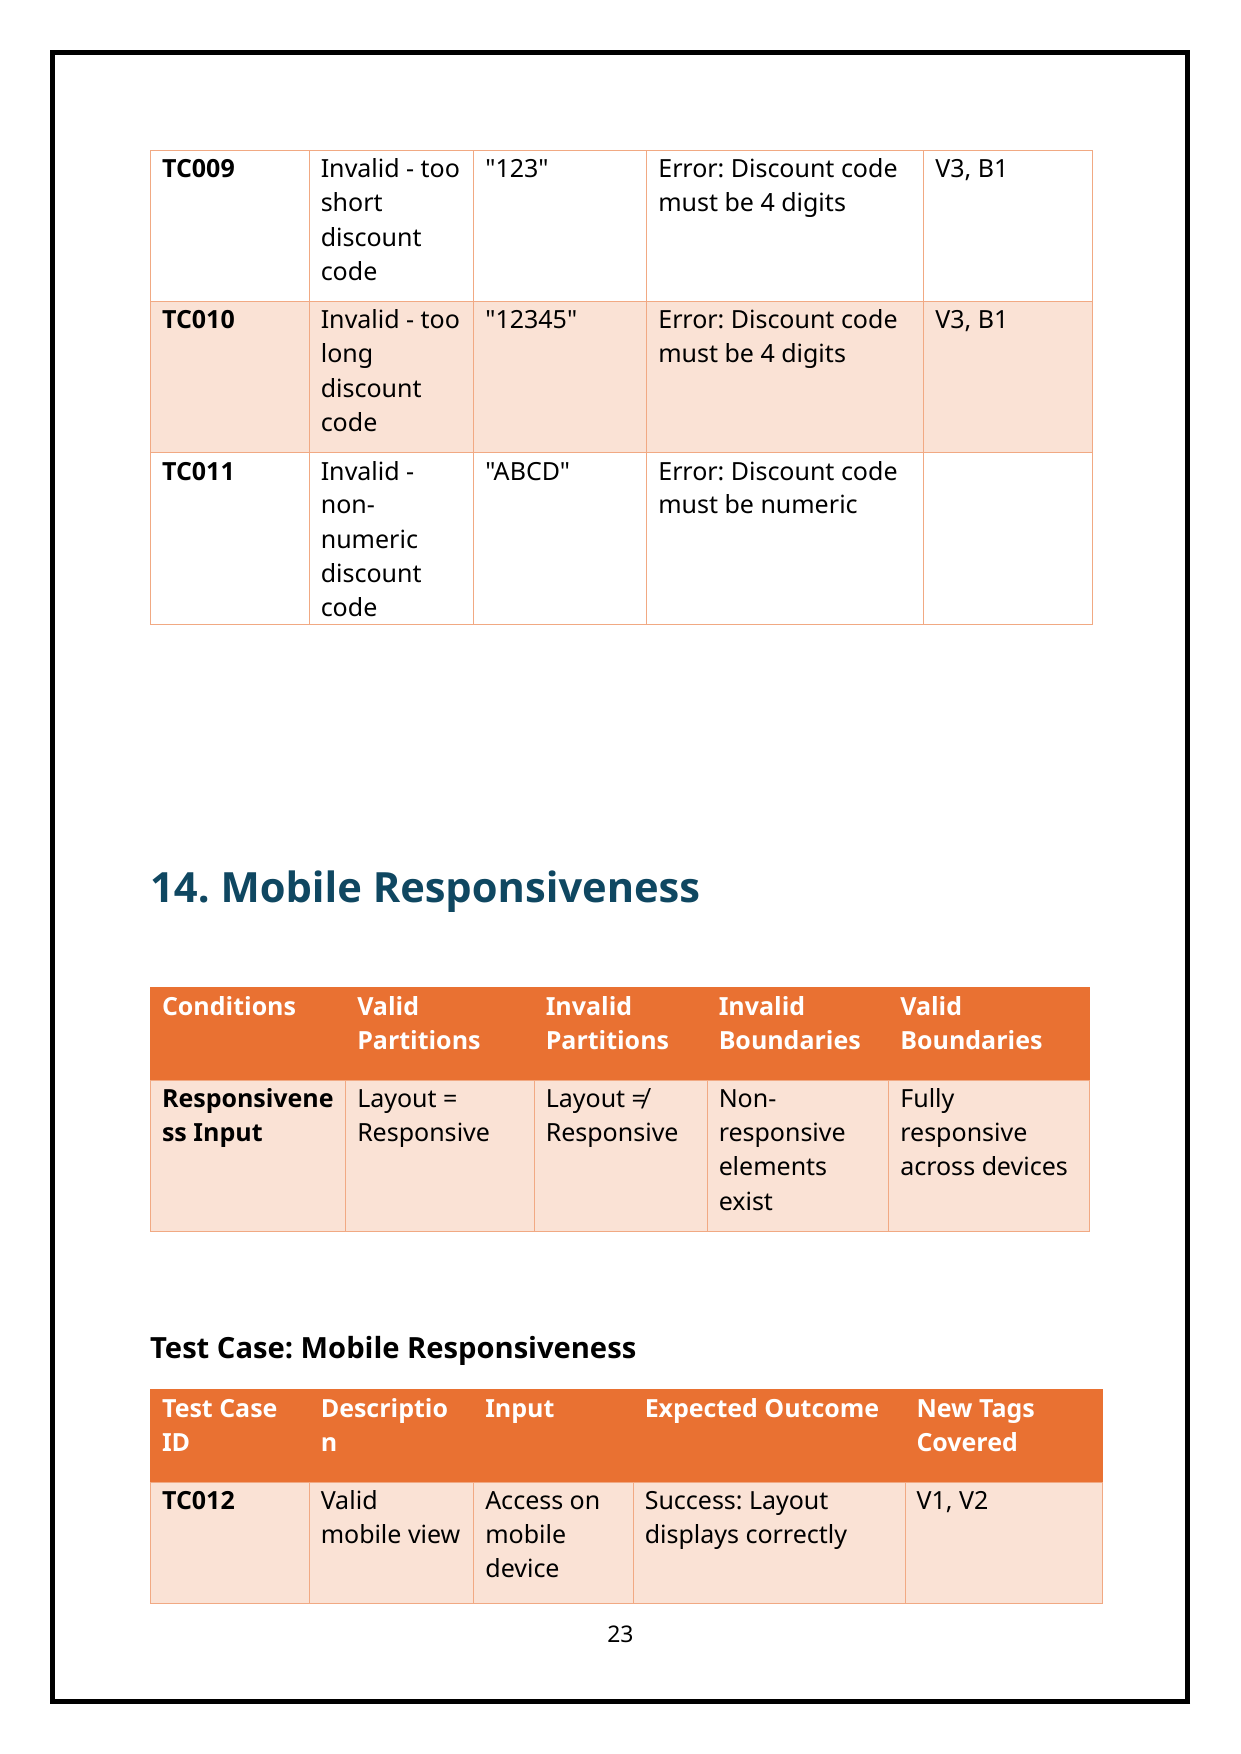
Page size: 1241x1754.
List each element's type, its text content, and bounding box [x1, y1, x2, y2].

table_cell TC011 [151, 453, 309, 623]
table_header Expected Outcome [634, 1390, 905, 1482]
table_cell Invalid - too short discount code [310, 151, 473, 301]
table_cell Invalid - non-numeric discount code [310, 453, 473, 623]
table_cell Non-responsive elements exist [708, 1081, 888, 1231]
table_cell TC012 [151, 1483, 309, 1603]
table_cell TC009 [151, 151, 309, 301]
table_cell TC010 [151, 302, 309, 452]
table_header Valid Partitions [346, 988, 534, 1080]
table_header Description [310, 1390, 473, 1482]
table_cell Success: Layout displays correctly [634, 1483, 905, 1603]
table_cell Error: Discount code must be 4 digits [647, 302, 923, 452]
table_cell Valid mobile view [310, 1483, 473, 1603]
table_cell "12345" [474, 302, 646, 452]
table_cell V3, B1 [924, 302, 1092, 452]
table_header Valid Boundaries [889, 988, 1089, 1080]
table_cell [474, 1483, 633, 1603]
table_cell V3, B1 [924, 151, 1092, 301]
table_cell "123" [474, 151, 646, 301]
table_header Conditions [151, 988, 345, 1080]
table_header Invalid Boundaries [708, 988, 888, 1080]
subtitle 14. Mobile Responsiveness [150, 858, 1090, 914]
table_cell Responsiveness Input [151, 1081, 345, 1231]
table_cell [924, 453, 1092, 623]
table_cell Layout = Responsive [346, 1081, 534, 1231]
table_header Input [474, 1390, 633, 1482]
table_cell Error: Discount code must be numeric [647, 453, 923, 623]
table_cell Layout ≠ Responsive [535, 1081, 707, 1231]
table_header Invalid Partitions [535, 988, 707, 1080]
table_cell V1, V2 [906, 1483, 1102, 1603]
text Test Case: Mobile Responsiveness [150, 1327, 1090, 1367]
table_cell "ABCD" [474, 453, 646, 623]
table_cell Error: Discount code must be 4 digits [647, 151, 923, 301]
table_cell Invalid - too long discount code [310, 302, 473, 452]
table_header New Tags Covered [906, 1390, 1102, 1482]
table_cell Fully responsive across devices [889, 1081, 1089, 1231]
table_header Test Case ID [151, 1390, 309, 1482]
